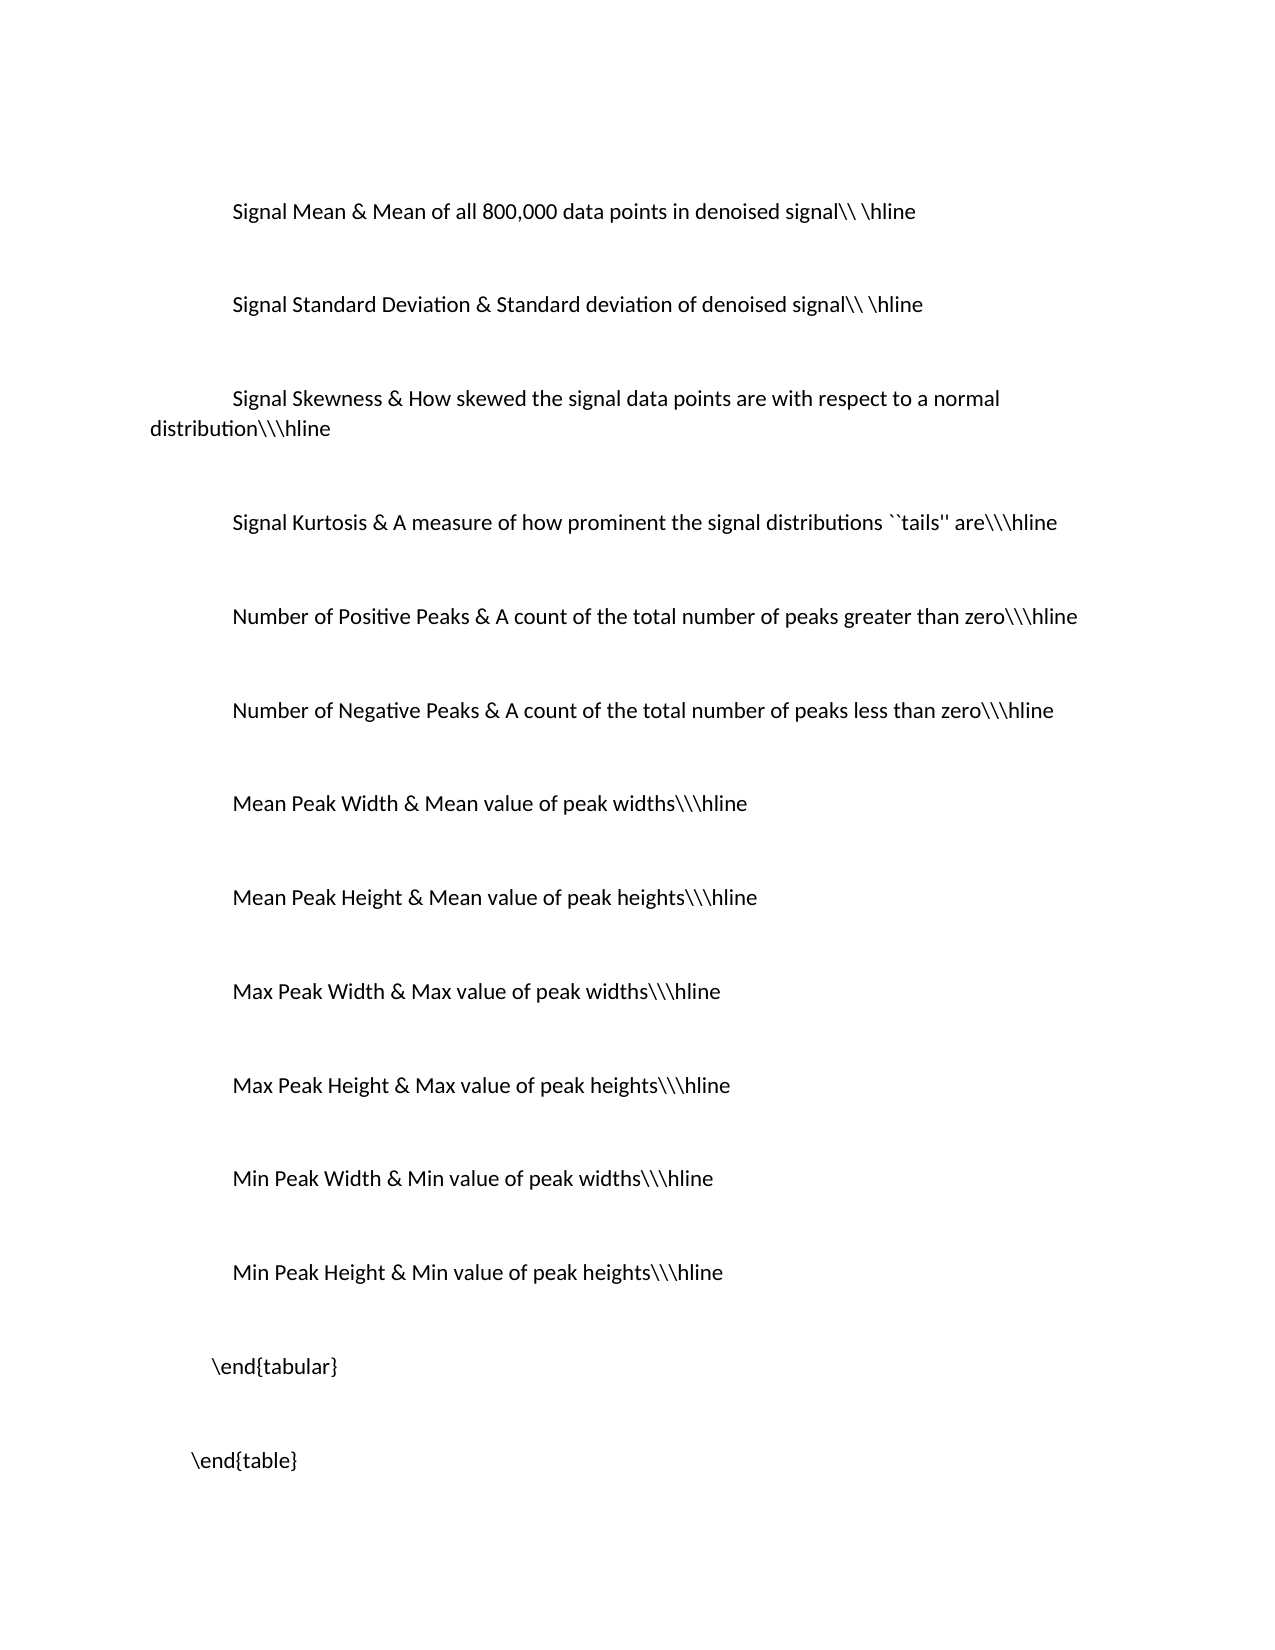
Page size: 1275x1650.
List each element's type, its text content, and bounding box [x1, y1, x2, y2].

text Number of Negative Peaks & A count of the total number of peaks less than zero\\\hline [150, 696, 1125, 724]
text Max Peak Width & Max value of peak widths\\\hline [150, 977, 1125, 1005]
text \end{tabular} [150, 1352, 1125, 1380]
text Min Peak Height & Min value of peak heights\\\hline [150, 1258, 1125, 1286]
text Number of Positive Peaks & A count of the total number of peaks greater than zero\\\hline [150, 602, 1125, 630]
text Signal Mean & Mean of all 800,000 data points in denoised signal\\ \hline [150, 197, 1125, 225]
text Signal Standard Deviation & Standard deviation of denoised signal\\ \hline [150, 291, 1125, 319]
text Signal Skewness & How skewed the signal data points are with respect to a normal distribution\\\hline [150, 384, 1125, 443]
text \end{table} [150, 1446, 1125, 1474]
text Max Peak Height & Max value of peak heights\\\hline [150, 1071, 1125, 1099]
text Min Peak Width & Min value of peak widths\\\hline [150, 1164, 1125, 1193]
text Signal Kurtosis & A measure of how prominent the signal distributions ``tails'' are\\\hline [150, 508, 1125, 536]
text Mean Peak Width & Mean value of peak widths\\\hline [150, 789, 1125, 818]
text Mean Peak Height & Mean value of peak heights\\\hline [150, 883, 1125, 911]
